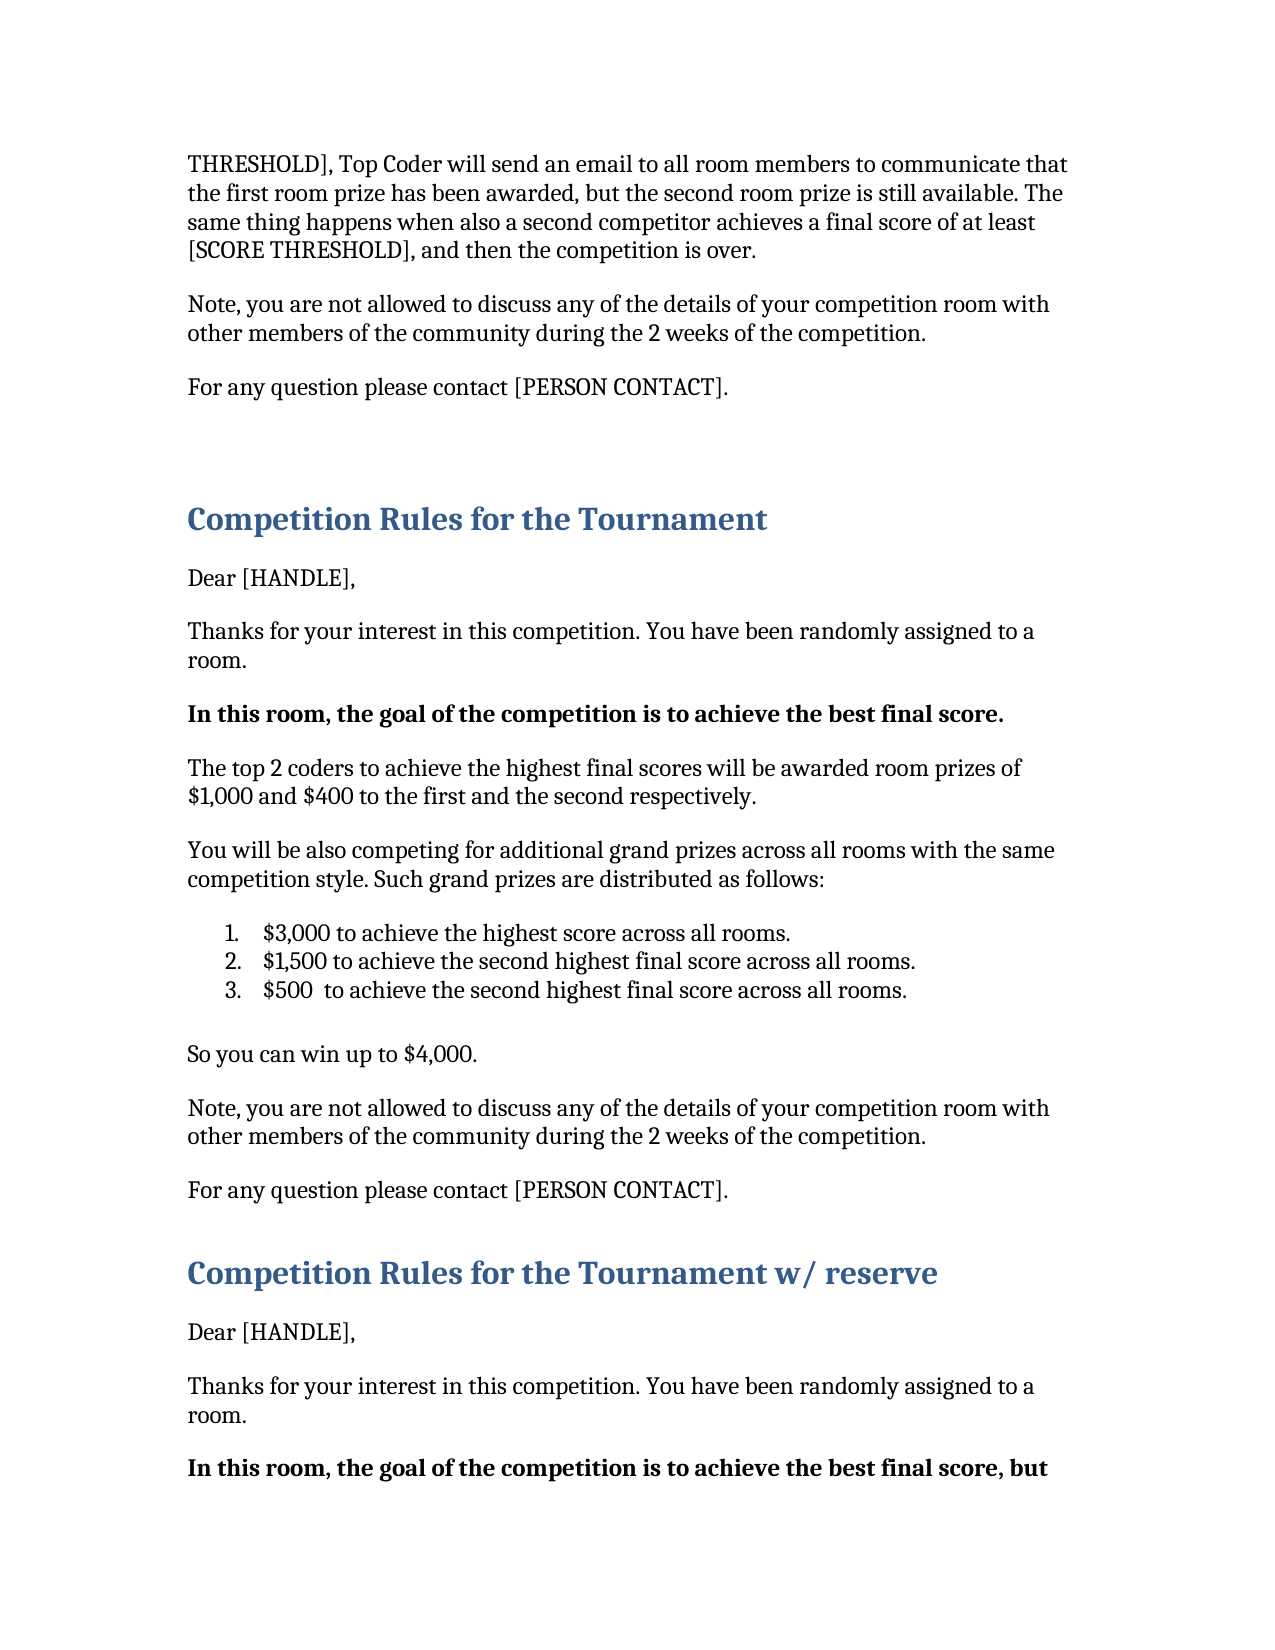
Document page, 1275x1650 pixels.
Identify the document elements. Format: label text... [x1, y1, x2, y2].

text Note, you are not allowed to discuss any of the details of your competition room with other members of the community during the 2 weeks of the competition. [187, 1093, 1087, 1151]
subtitle Competition Rules for the Tournament w/ reserve [187, 1255, 1087, 1293]
text Note, you are not allowed to discuss any of the details of your competition room with other members of the community during the 2 weeks of the competition. [187, 290, 1087, 347]
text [187, 150, 1087, 265]
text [187, 1454, 1087, 1483]
list $500 to achieve the second highest final score across all rooms. [225, 976, 1087, 1005]
list $3,000 to achieve the highest score across all rooms. [225, 918, 1087, 947]
text Thanks for your interest in this competition. You have been randomly assigned to a room. [187, 1372, 1087, 1429]
text The top 2 coders to achieve the highest final scores will be awarded room prizes of $1,000 and $400 to the first and the second respectively. [187, 753, 1087, 811]
text Dear [HANDLE], [187, 563, 1087, 592]
text So you can win up to $4,000. [187, 1040, 1087, 1068]
text In this room, the goal of the competition is to achieve the best final score. [187, 700, 1087, 728]
text For any question please contact [PERSON CONTACT]. [187, 1176, 1087, 1205]
list $1,500 to achieve the second highest final score across all rooms. [225, 947, 1087, 976]
subtitle Competition Rules for the Tournament [187, 500, 1087, 538]
text Dear [HANDLE], [187, 1318, 1087, 1347]
text Thanks for your interest in this competition. You have been randomly assigned to a room. [187, 617, 1087, 675]
text You will be also competing for additional grand prizes across all rooms with the same competition style. Such grand prizes are distributed as follows: [187, 836, 1087, 893]
text For any question please contact [PERSON CONTACT]. [187, 372, 1087, 401]
